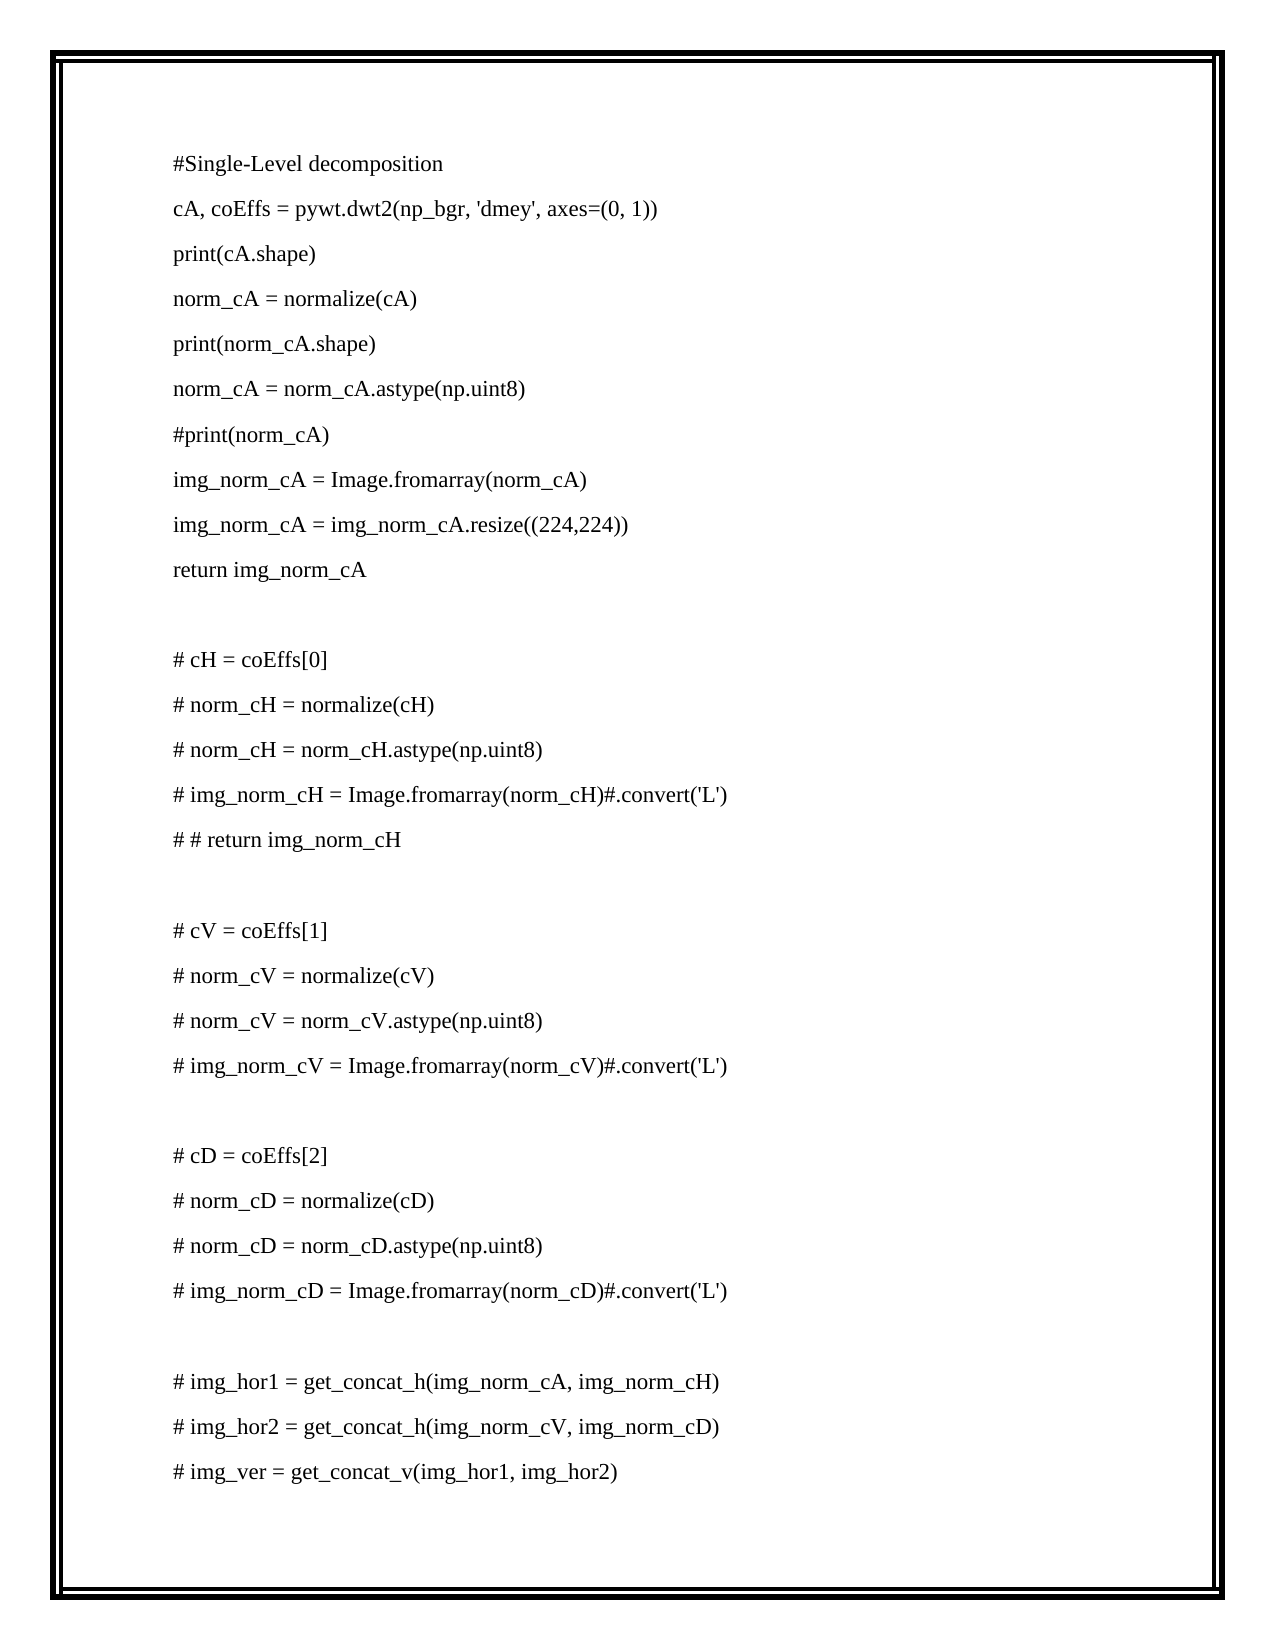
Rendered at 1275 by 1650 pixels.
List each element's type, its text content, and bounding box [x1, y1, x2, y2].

text # img_norm_cH = Image.fromarray(norm_cH)#.convert('L') [150, 781, 1125, 808]
text # norm_cH = norm_cH.astype(np.uint8) [150, 736, 1125, 763]
text #Single-Level decomposition [150, 150, 1125, 176]
text # cD = coEffs[2] [150, 1142, 1125, 1169]
text img_norm_cA = img_norm_cA.resize((224,224)) [150, 511, 1125, 537]
text # img_ver = get_concat_v(img_hor1, img_hor2) [150, 1458, 1125, 1484]
text # norm_cD = normalize(cD) [150, 1187, 1125, 1214]
text cA, coEffs = pywt.dwt2(np_bgr, 'dmey', axes=(0, 1)) [150, 195, 1125, 221]
text # img_norm_cD = Image.fromarray(norm_cD)#.convert('L') [150, 1278, 1125, 1304]
text # img_hor2 = get_concat_h(img_norm_cV, img_norm_cD) [150, 1413, 1125, 1439]
text # cV = coEffs[1] [150, 917, 1125, 943]
text # # return img_norm_cH [150, 827, 1125, 853]
text print(norm_cA.shape) [150, 330, 1125, 357]
text # norm_cD = norm_cD.astype(np.uint8) [150, 1232, 1125, 1259]
text # img_norm_cV = Image.fromarray(norm_cV)#.convert('L') [150, 1052, 1125, 1078]
text return img_norm_cA [150, 556, 1125, 582]
text #print(norm_cA) [150, 421, 1125, 447]
text # norm_cH = normalize(cH) [150, 691, 1125, 718]
text img_norm_cA = Image.fromarray(norm_cA) [150, 466, 1125, 492]
text norm_cA = normalize(cA) [150, 285, 1125, 312]
text # img_hor1 = get_concat_h(img_norm_cA, img_norm_cH) [150, 1368, 1125, 1394]
text # cH = coEffs[0] [150, 646, 1125, 672]
text print(cA.shape) [150, 240, 1125, 267]
text # norm_cV = norm_cV.astype(np.uint8) [150, 1007, 1125, 1033]
text # norm_cV = normalize(cV) [150, 962, 1125, 988]
text norm_cA = norm_cA.astype(np.uint8) [150, 376, 1125, 402]
